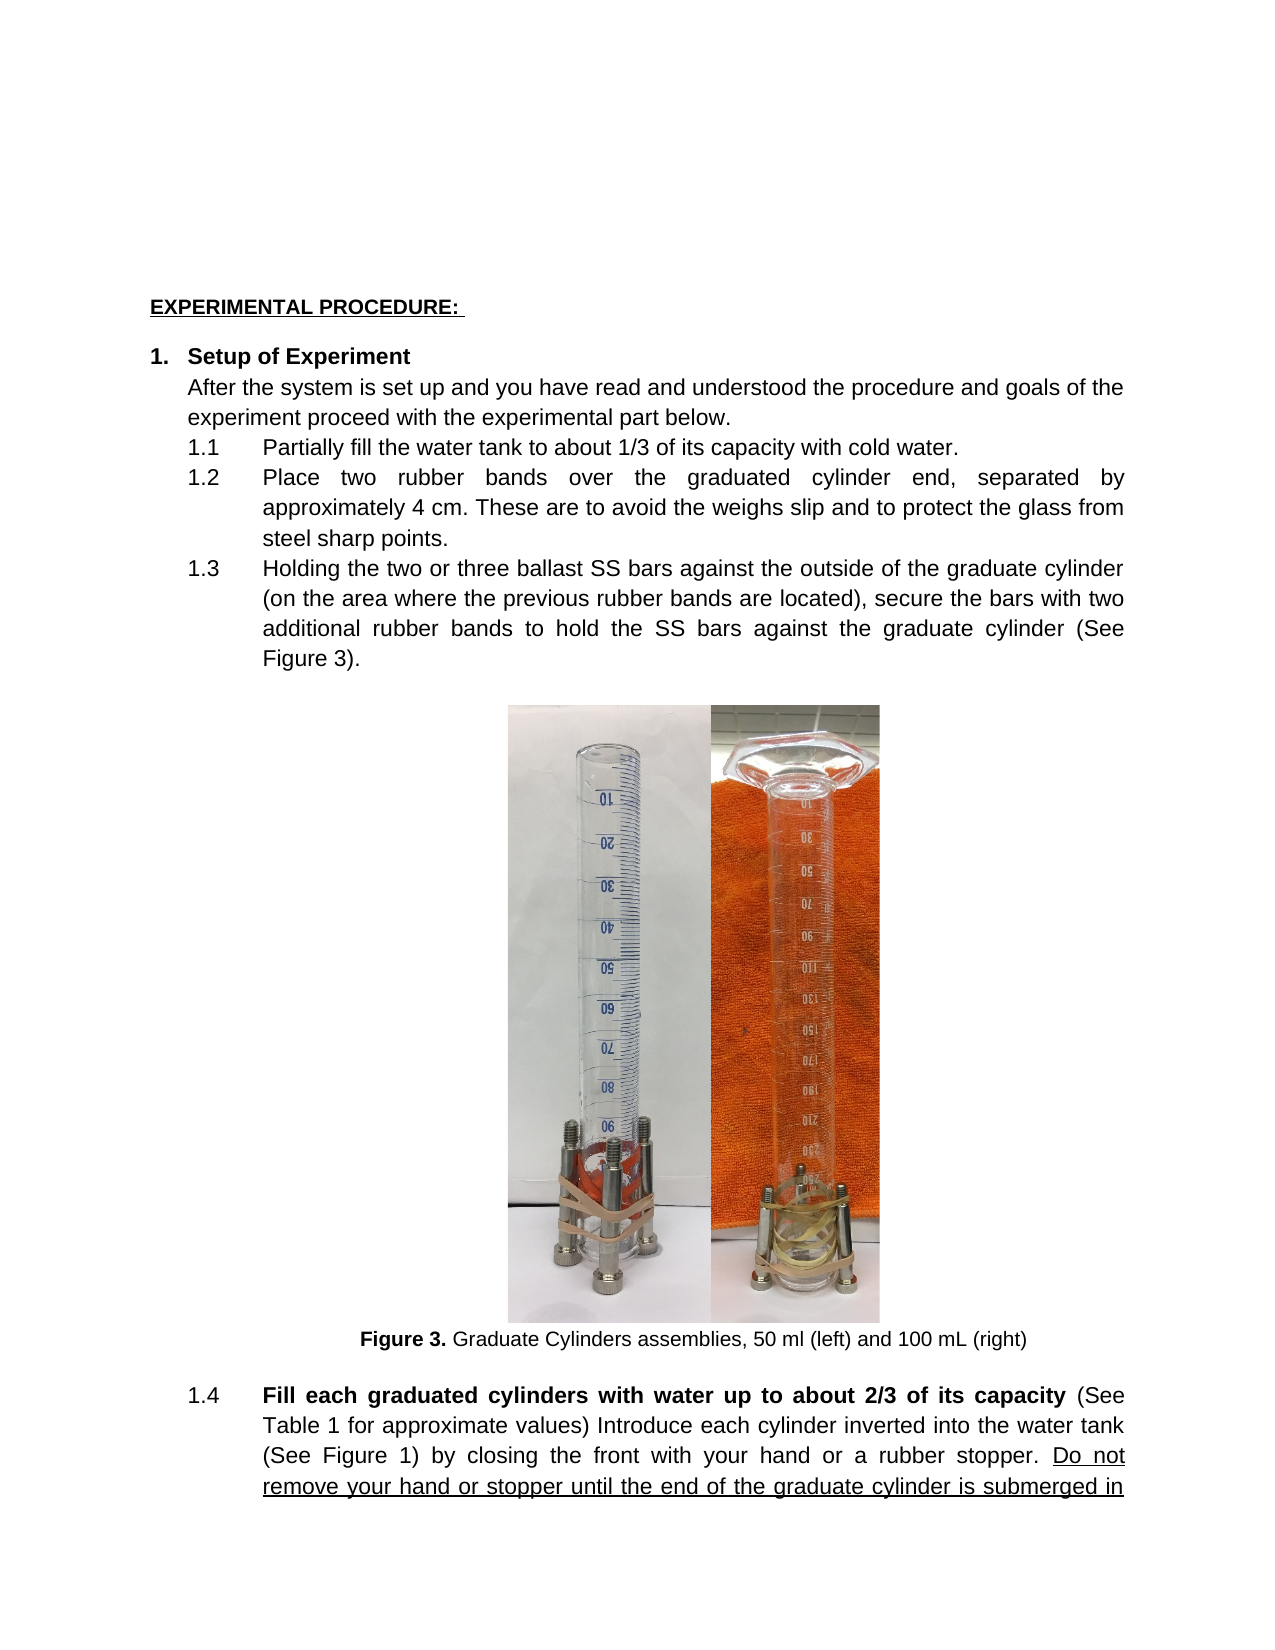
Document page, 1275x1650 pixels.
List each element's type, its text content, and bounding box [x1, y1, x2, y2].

list Setup of Experiment [150, 343, 1125, 370]
list Place two rubber bands over the graduated cylinder end, separated by approximately 4 cm. These are to avoid the weighs slip and to protect the glass from steel sharp points. [187, 464, 1125, 551]
picture [507, 705, 880, 1323]
list Partially fill the water tank to about 1/3 of its capacity with cold water. [187, 434, 1125, 460]
list Figure 3. Graduate Cylinders assemblies, 50 ml (left) and 100 mL (right) [262, 1327, 1125, 1351]
list After the system is set up and you have read and understood the procedure and goals of the experiment proceed with the experimental part below. [187, 373, 1125, 430]
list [187, 1382, 1125, 1499]
list Holding the two or three ballast SS bars against the outside of the graduate cylinder (on the area where the previous rubber bands are located), secure the bars with two additional rubber bands to hold the SS bars against the graduate cylinder (See Figure 3). [187, 555, 1125, 672]
text EXPERIMENTAL PROCEDURE: [150, 295, 1125, 319]
